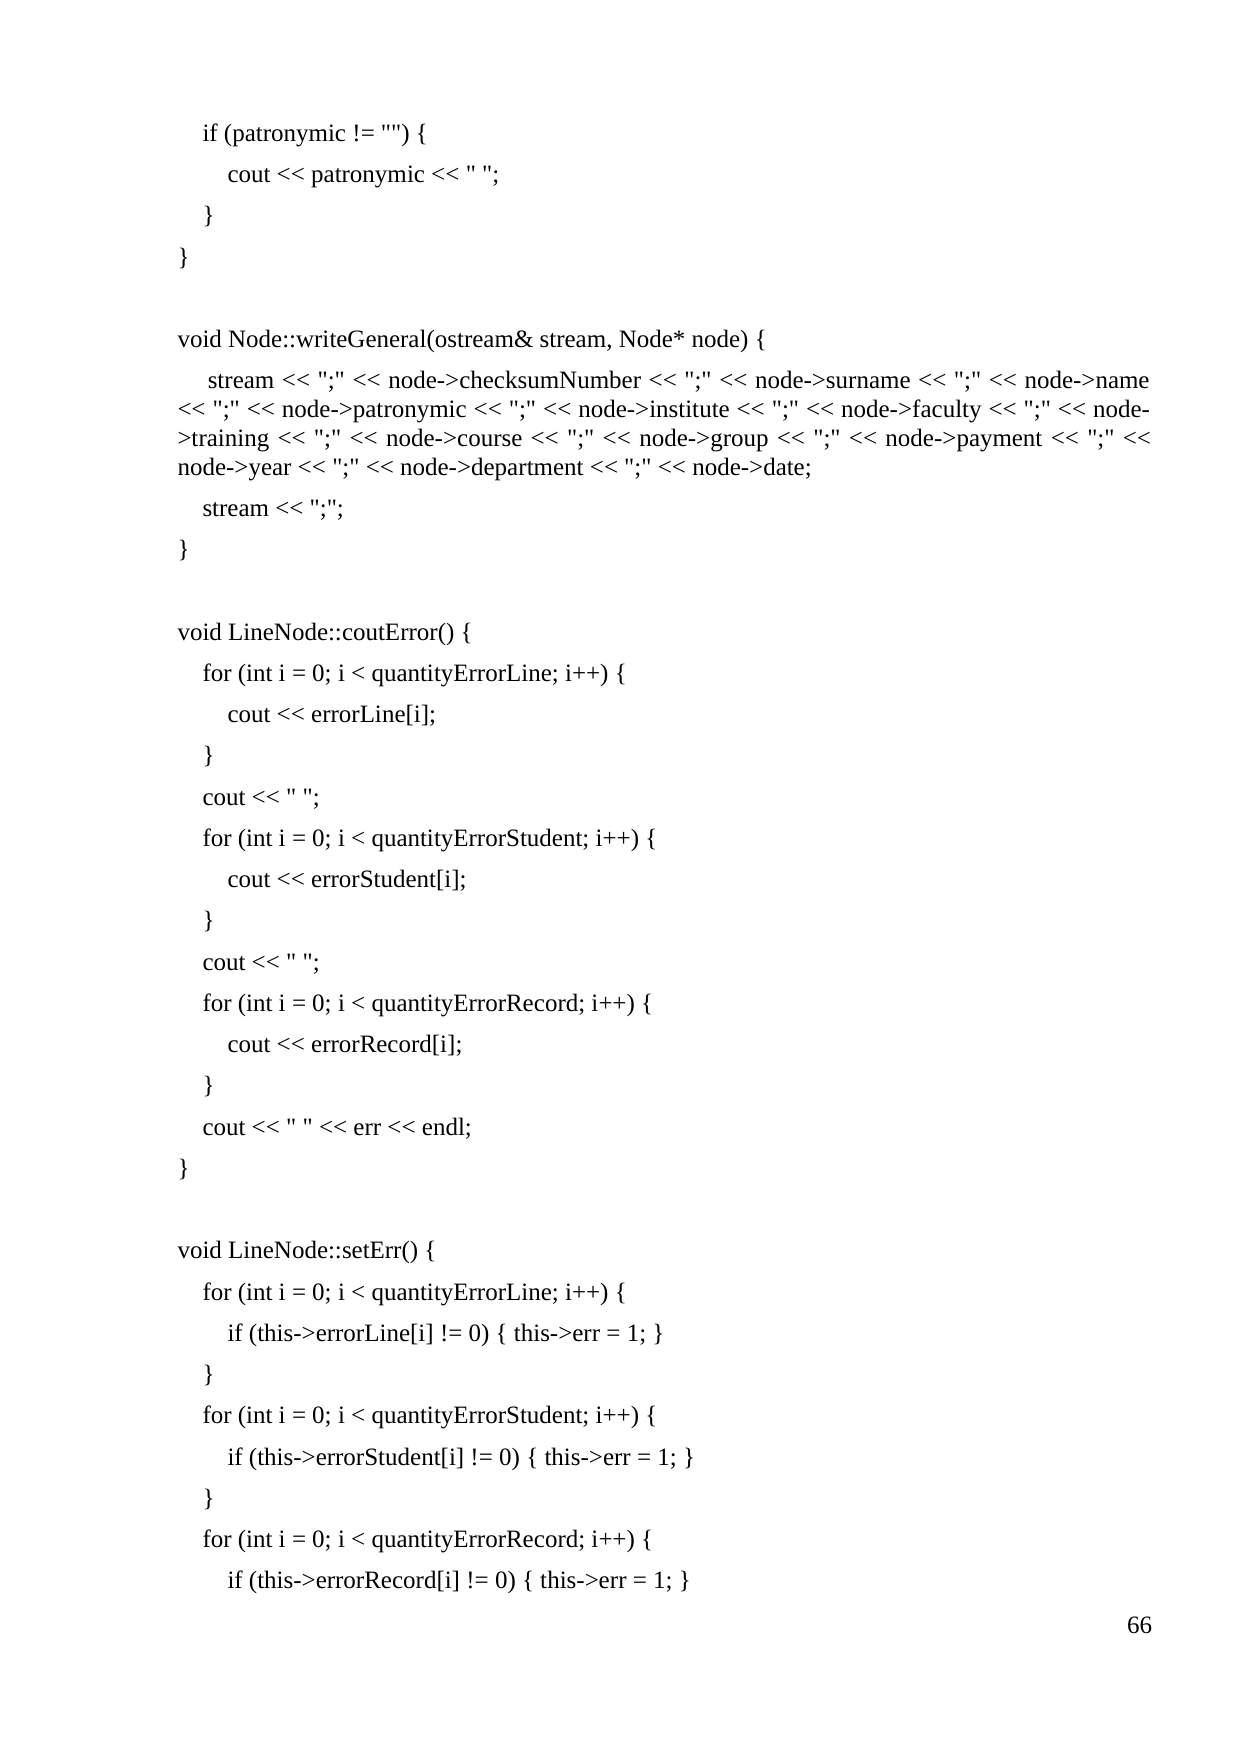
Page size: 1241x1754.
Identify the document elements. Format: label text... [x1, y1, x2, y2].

text for (int i = 0; i < quantityErrorRecord; i++) { [177, 1524, 1152, 1553]
text } [177, 1359, 1152, 1388]
text cout << errorLine[i]; [177, 699, 1152, 728]
text cout << errorStudent[i]; [177, 864, 1152, 893]
text } [177, 534, 1152, 563]
text } [177, 1071, 1152, 1099]
text if (this->errorStudent[i] != 0) { this->err = 1; } [177, 1442, 1152, 1471]
text void LineNode::setErr() { [177, 1236, 1152, 1264]
text } [177, 242, 1152, 271]
text void LineNode::coutError() { [177, 617, 1152, 646]
text cout << " "; [177, 947, 1152, 976]
text for (int i = 0; i < quantityErrorLine; i++) { [177, 658, 1152, 687]
text stream << ";" << node->checksumNumber << ";" << node->surname << ";" << node->name << ";" << node->patronymic << ";" << node->institute << ";" << node->faculty << ";" << node->training << ";" << node->course << ";" << node->group << ";" << node->payment << ";" << node->year << ";" << node->department << ";" << node->date; [177, 366, 1152, 481]
text } [177, 906, 1152, 934]
text for (int i = 0; i < quantityErrorStudent; i++) { [177, 823, 1152, 852]
text stream << ";"; [177, 493, 1152, 522]
text cout << " "; [177, 782, 1152, 811]
text if (this->errorLine[i] != 0) { this->err = 1; } [177, 1318, 1152, 1347]
text } [177, 201, 1152, 229]
text for (int i = 0; i < quantityErrorRecord; i++) { [177, 988, 1152, 1017]
text cout << errorRecord[i]; [177, 1029, 1152, 1058]
text } [177, 741, 1152, 769]
text } [177, 1483, 1152, 1512]
text } [177, 1153, 1152, 1182]
text cout << " " << err << endl; [177, 1112, 1152, 1141]
text if (this->errorRecord[i] != 0) { this->err = 1; } [177, 1566, 1152, 1594]
text for (int i = 0; i < quantityErrorStudent; i++) { [177, 1401, 1152, 1429]
text if (patronymic != "") { [177, 118, 1152, 147]
text void Node::writeGeneral(ostream& stream, Node* node) { [177, 324, 1152, 353]
text for (int i = 0; i < quantityErrorLine; i++) { [177, 1277, 1152, 1306]
text cout << patronymic << " "; [177, 159, 1152, 188]
